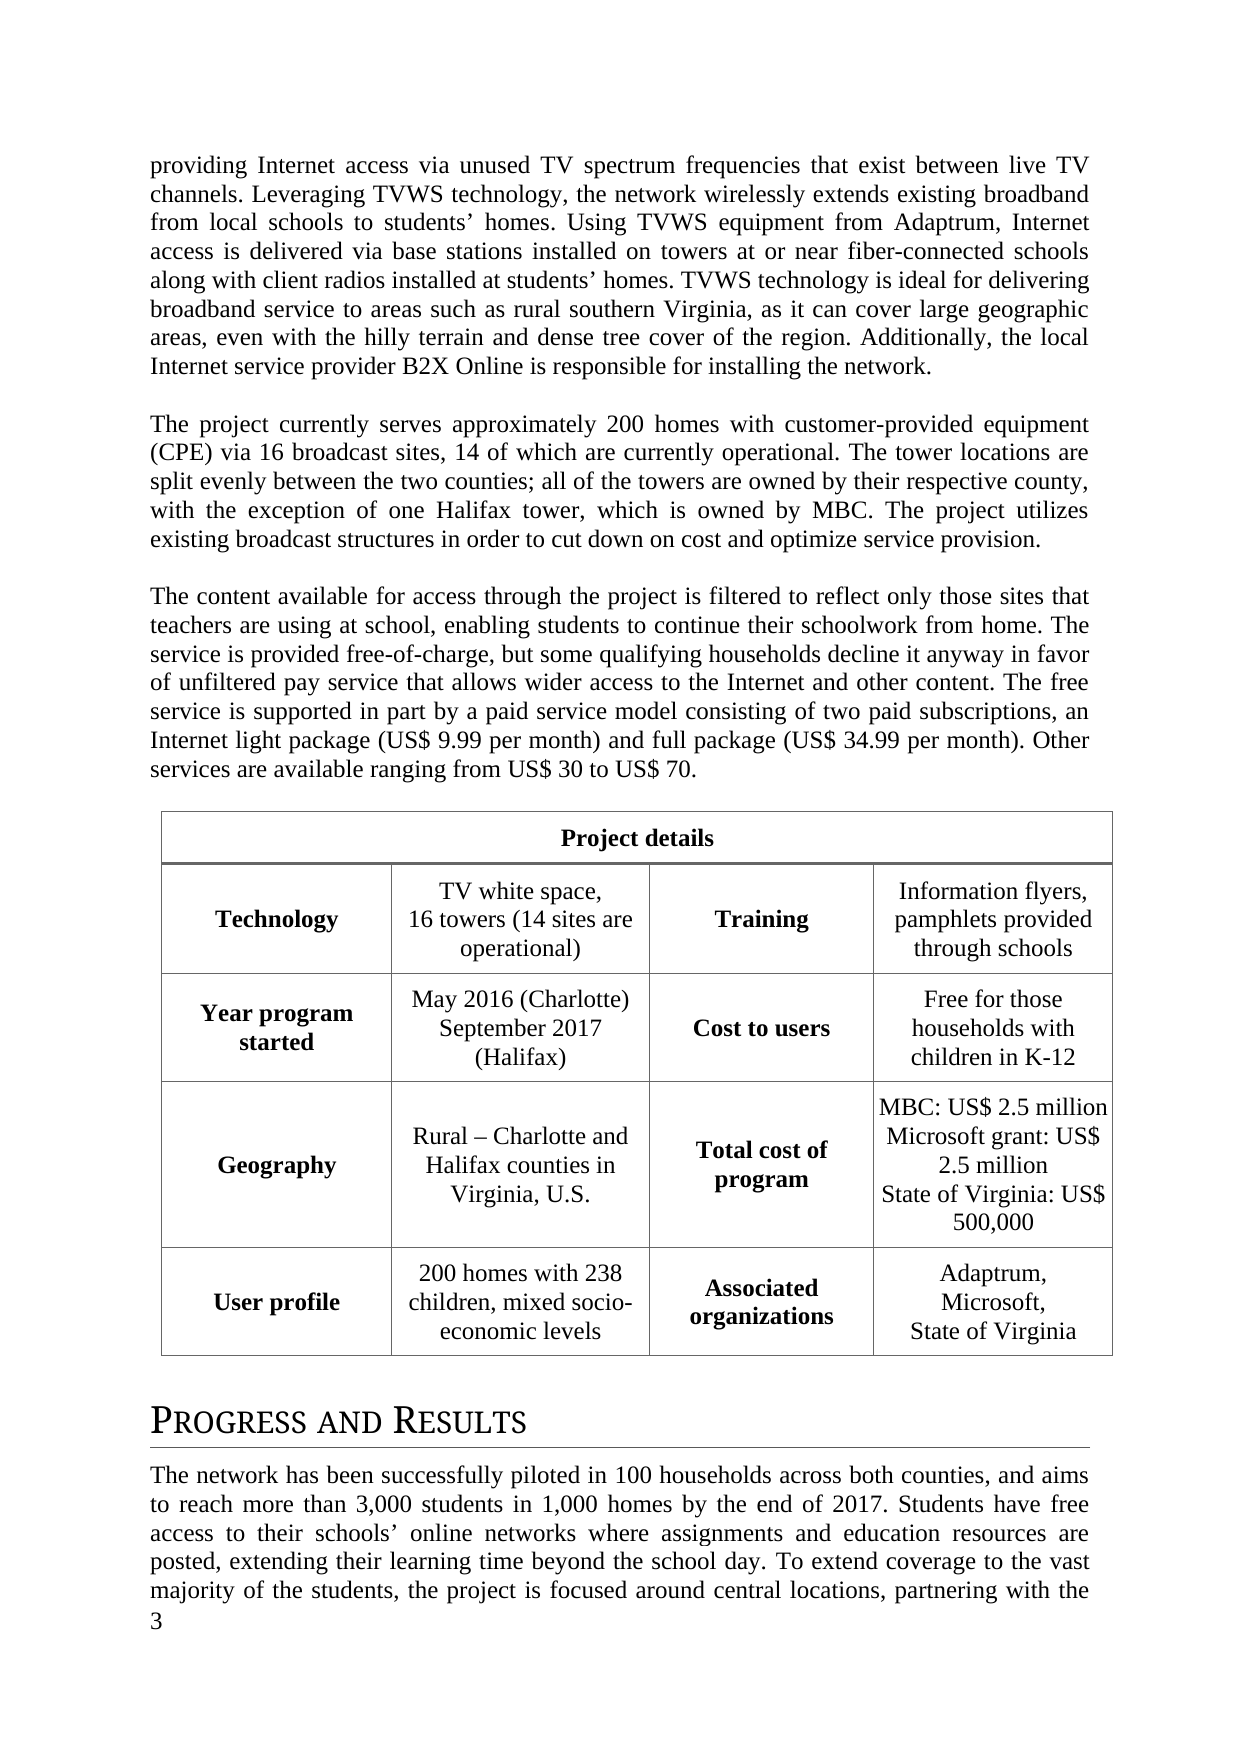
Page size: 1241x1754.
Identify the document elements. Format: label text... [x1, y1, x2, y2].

table_header Project details [162, 812, 1112, 862]
subtitle Progress and Results [150, 1393, 1090, 1447]
table_cell Technology [162, 865, 391, 972]
table_cell User profile [162, 1248, 391, 1355]
table_cell Adaptrum, Microsoft, State of Virginia [874, 1248, 1112, 1355]
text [150, 150, 1090, 380]
table_cell Free for those households with children in K-12 [874, 974, 1112, 1081]
table_cell MBC: US$ 2.5 million Microsoft grant: US$ 2.5 million State of Virginia: US$ 500,000 [874, 1082, 1112, 1247]
table_cell Year program started [162, 974, 391, 1081]
text The content available for access through the project is filtered to reflect only those sites that teachers are using at school, enabling students to continue their schoolwork from home. The service is provided free-of-charge, but some qualifying households decline it anyway in favor of unfiltered pay service that allows wider access to the Internet and other content. The free service is supported in part by a paid service model consisting of two paid subscriptions, an Internet light package (US$ 9.99 per month) and full package (US$ 34.99 per month). Other services are available ranging from US$ 30 to US$ 70. [150, 581, 1090, 782]
table_cell Training [650, 865, 873, 972]
table_cell Total cost of program [650, 1082, 873, 1247]
table_cell 200 homes with 238 children, mixed socio-economic levels [392, 1248, 649, 1355]
table_cell Associated organizations [650, 1248, 873, 1355]
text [150, 1546, 1090, 1604]
table_cell Geography [162, 1082, 391, 1247]
table_cell Information flyers, pamphlets provided through schools [874, 865, 1112, 972]
table_cell Cost to users [650, 974, 873, 1081]
table_cell May 2016 (Charlotte) September 2017 (Halifax) [392, 974, 649, 1081]
table_cell TV white space, 16 towers (14 sites are operational) [392, 865, 649, 972]
text The project currently serves approximately 200 homes with customer-provided equipment (CPE) via 16 broadcast sites, 14 of which are currently operational. The tower locations are split evenly between the two counties; all of the towers are owned by their respective county, with the exception of one Halifax tower, which is owned by MBC. The project utilizes existing broadcast structures in order to cut down on cost and optimize service provision. [150, 409, 1090, 552]
table_cell Rural – Charlotte and Halifax counties in Virginia, U.S. [392, 1082, 649, 1247]
